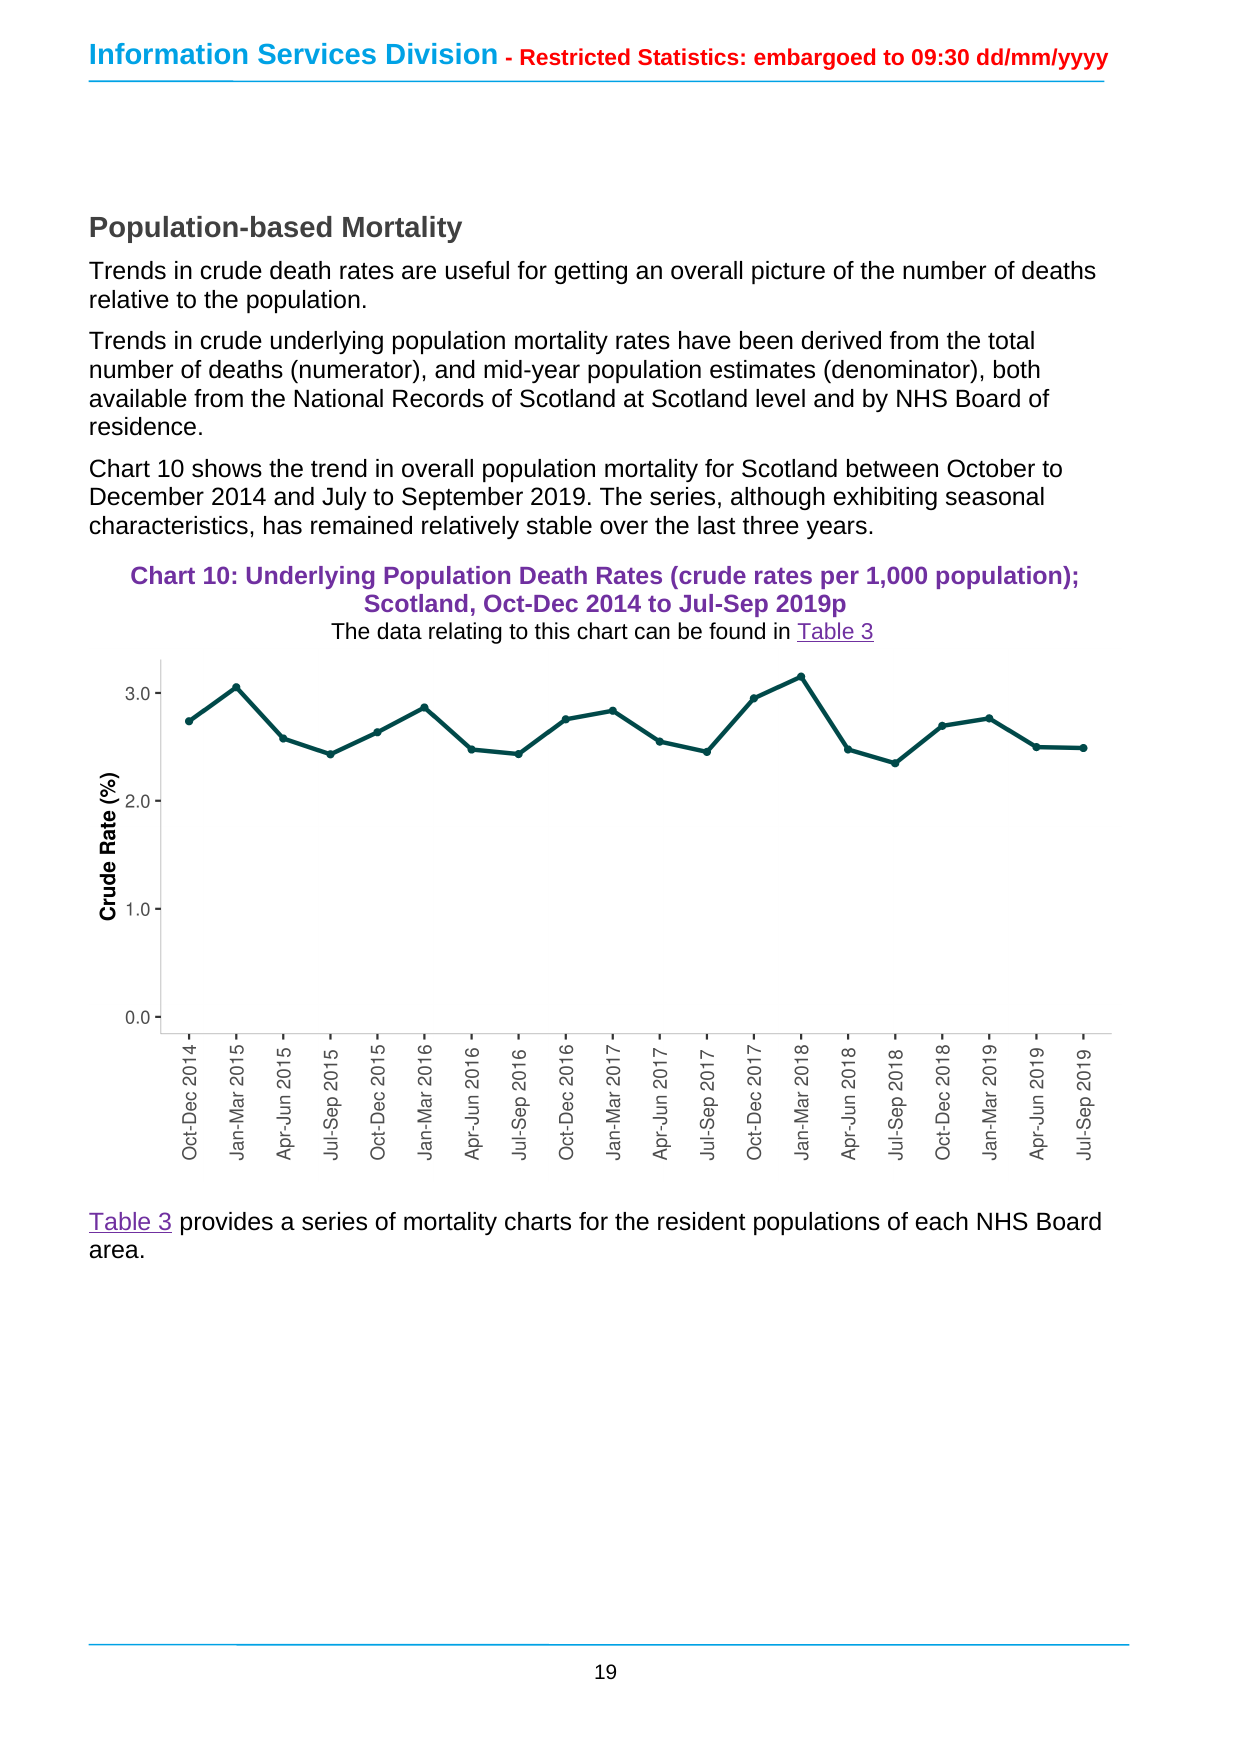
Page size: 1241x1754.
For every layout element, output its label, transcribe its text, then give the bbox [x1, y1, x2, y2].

text The data relating to this chart can be found in Table 3 [89, 618, 1122, 648]
subtitle Population-based Mortality [89, 210, 1122, 244]
subtitle Chart 10: Underlying Population Death Rates (crude rates per 1,000 population); Scotland, Oct-Dec 2014 to Jul-Sep 2019p [89, 561, 1122, 618]
picture [88, 648, 1123, 1182]
text Chart 10 shows the trend in overall population mortality for Scotland between October to December 2014 and July to September 2019. The series, although exhibiting seasonal characteristics, has remained relatively stable over the last three years. [89, 454, 1122, 540]
text Table 3 provides a series of mortality charts for the resident populations of each NHS Board area. [89, 1207, 1122, 1264]
text Trends in crude underlying population mortality rates have been derived from the total number of deaths (numerator), and mid-year population estimates (denominator), both available from the National Records of Scotland at Scotland level and by NHS Board of residence. [89, 326, 1122, 441]
text Trends in crude death rates are useful for getting an overall picture of the number of deaths relative to the population. [89, 256, 1122, 314]
